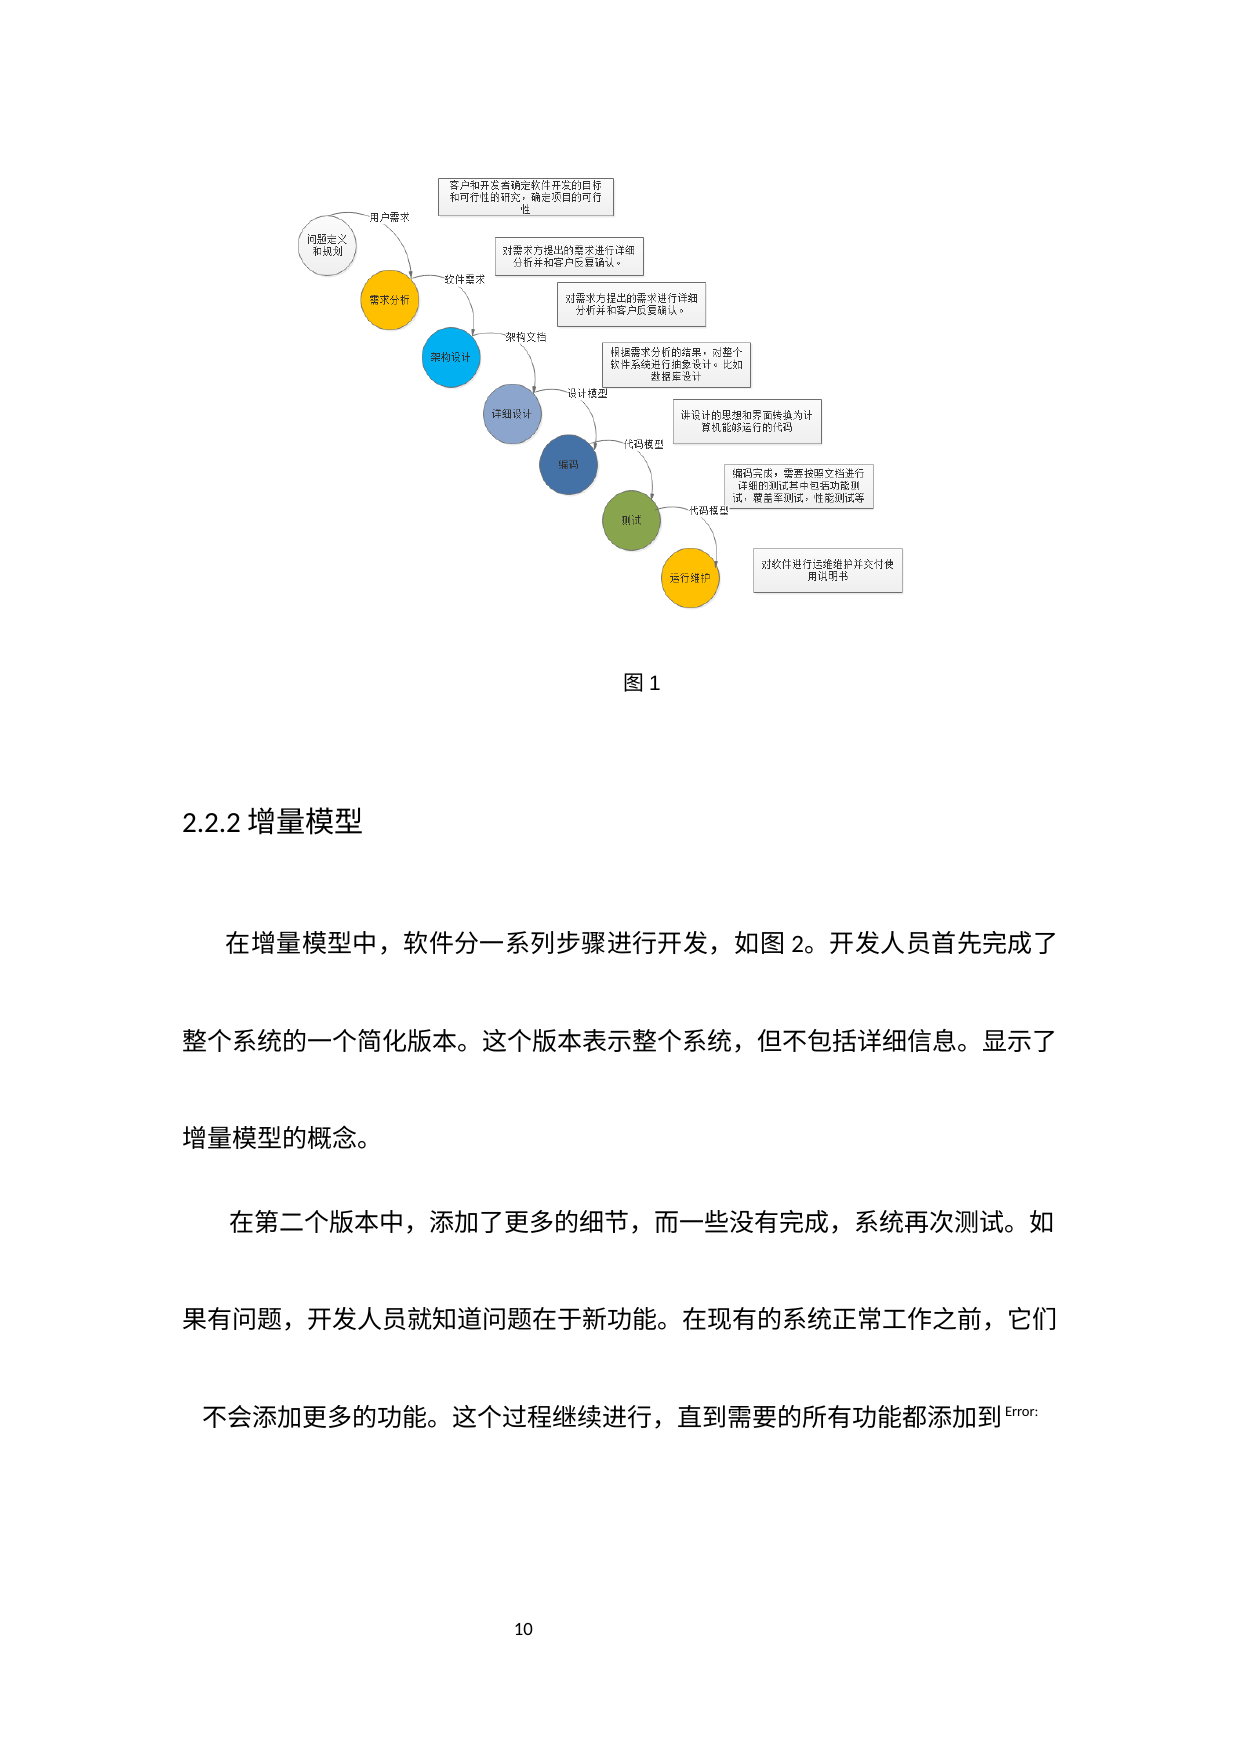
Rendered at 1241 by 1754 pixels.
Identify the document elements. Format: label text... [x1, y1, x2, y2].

text 图 1 [182, 665, 1058, 697]
picture [277, 162, 963, 633]
text 在增量模型中，软件分一系列步骤进行开发，如图 2。开发人员首先完成了整个系统的一个简化版本。这个版本表示整个系统，但不包括详细信息。显示了增量模型的概念。 [182, 909, 1058, 1169]
subtitle 2.2.2增量模型 [182, 787, 1058, 852]
